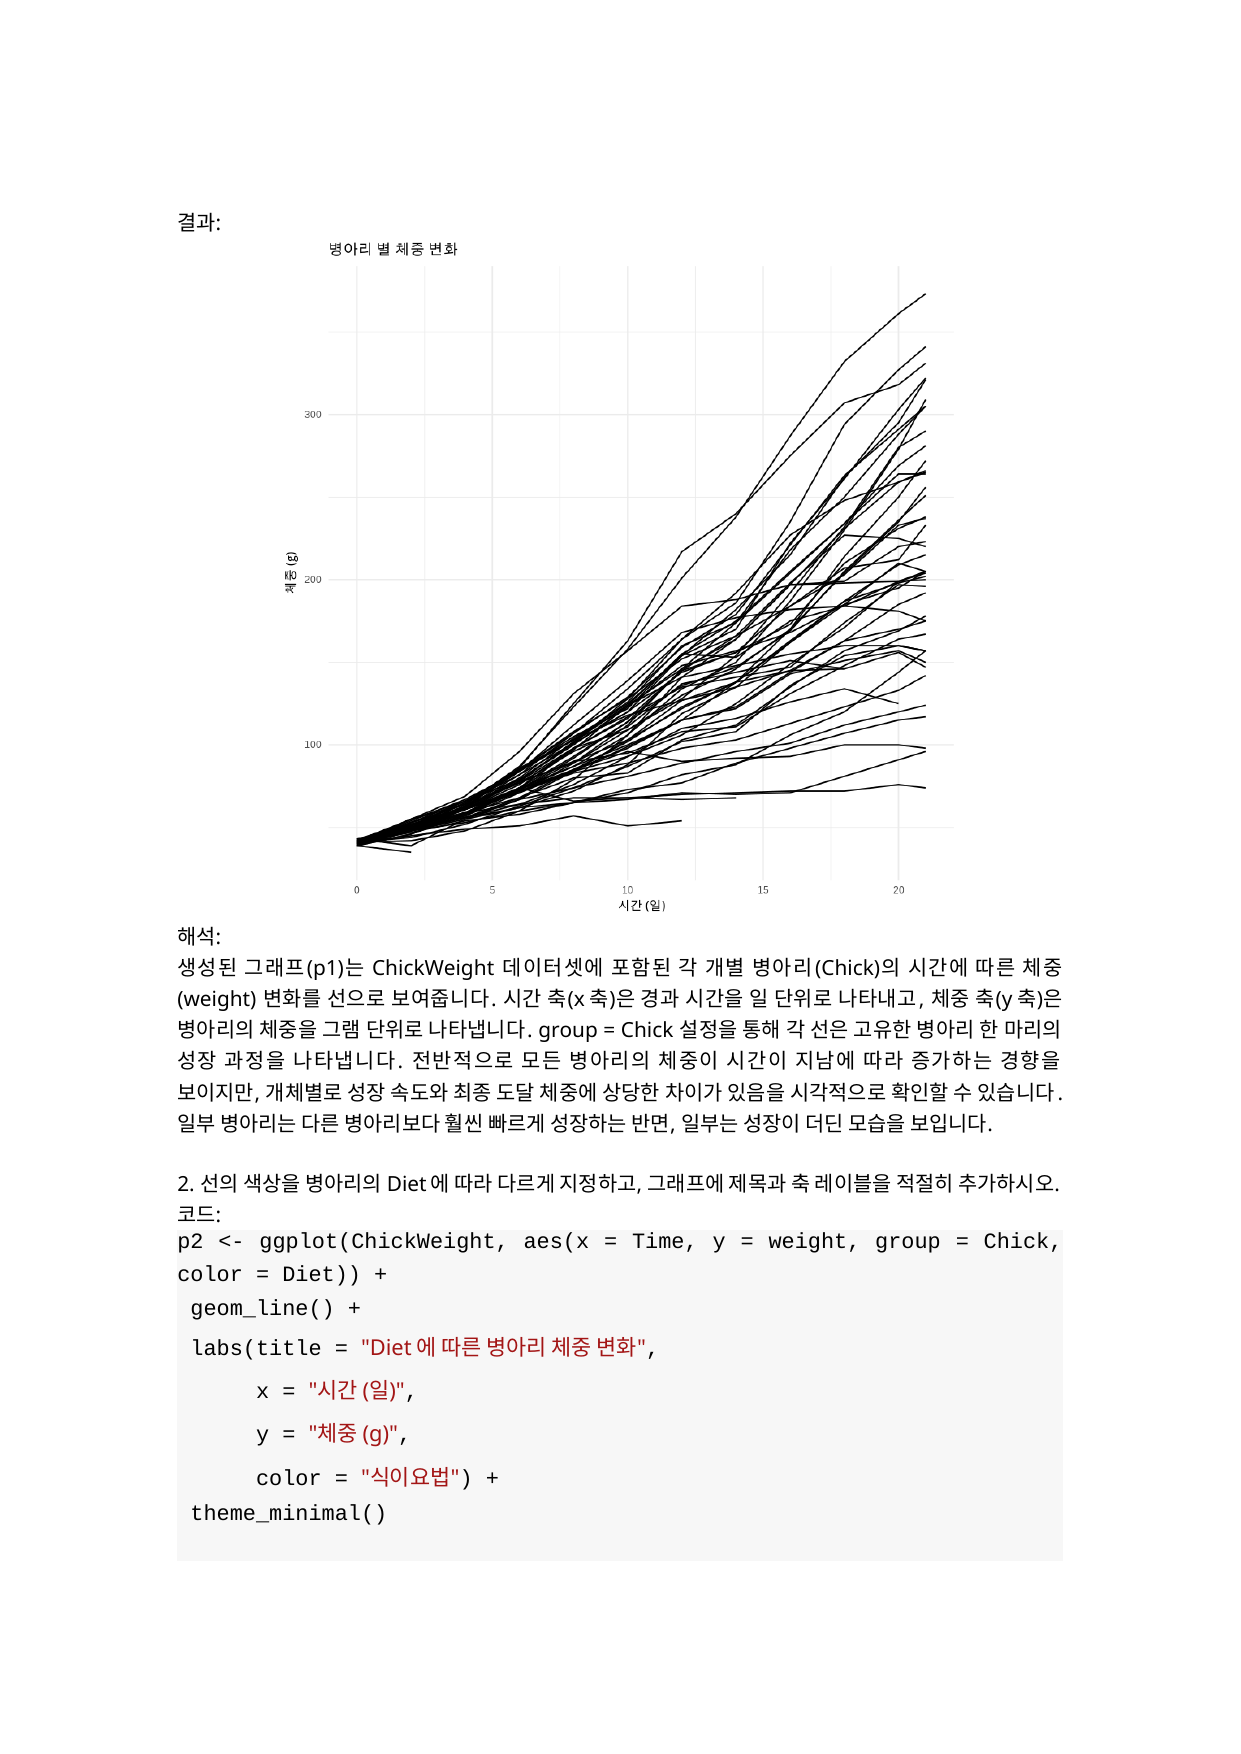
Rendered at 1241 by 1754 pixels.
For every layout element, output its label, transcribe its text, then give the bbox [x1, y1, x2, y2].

picture [279, 237, 961, 920]
text color = "식이요법") + [177, 1459, 1063, 1491]
text theme_minimal() [177, 1503, 1063, 1527]
text 2. 선의 색상을 병아리의 Diet에 따라 다르게 지정하고, 그래프에 제목과 축 레이블을 적절히 추가하시오. [177, 1167, 1063, 1198]
text 해석: [177, 920, 1063, 951]
text p2 <- ggplot(ChickWeight, aes(x = Time, y = weight, group = Chick, color = Diet)) + [177, 1230, 1063, 1288]
text y = "체중 (g)", [177, 1416, 1063, 1448]
text 생성된 그래프(p1)는 ChickWeight 데이터셋에 포함된 각 개별 병아리(Chick)의 시간에 따른 체중(weight) 변화를 선으로 보여줍니다. 시간 축(x축)은 경과 시간을 일 단위로 나타내고, 체중 축(y축)은 병아리의 체중을 그램 단위로 나타냅니다. group = Chick 설정을 통해 각 선은 고유한 병아리 한 마리의 성장 과정을 나타냅니다. 전반적으로 모든 병아리의 체중이 시간이 지남에 따라 증가하는 경향을 보이지만, 개체별로 성장 속도와 최종 도달 체중에 상당한 차이가 있음을 시각적으로 확인할 수 있습니다. 일부 병아리는 다른 병아리보다 훨씬 빠르게 성장하는 반면, 일부는 성장이 더딘 모습을 보입니다. [177, 951, 1063, 1137]
text labs(title = "Diet에 따른 병아리 체중 변화", [177, 1330, 1063, 1362]
text geom_line() + [177, 1297, 1063, 1321]
text 결과: [177, 207, 1063, 237]
text 코드: [177, 1199, 1063, 1229]
text x = "시간 (일)", [177, 1373, 1063, 1405]
